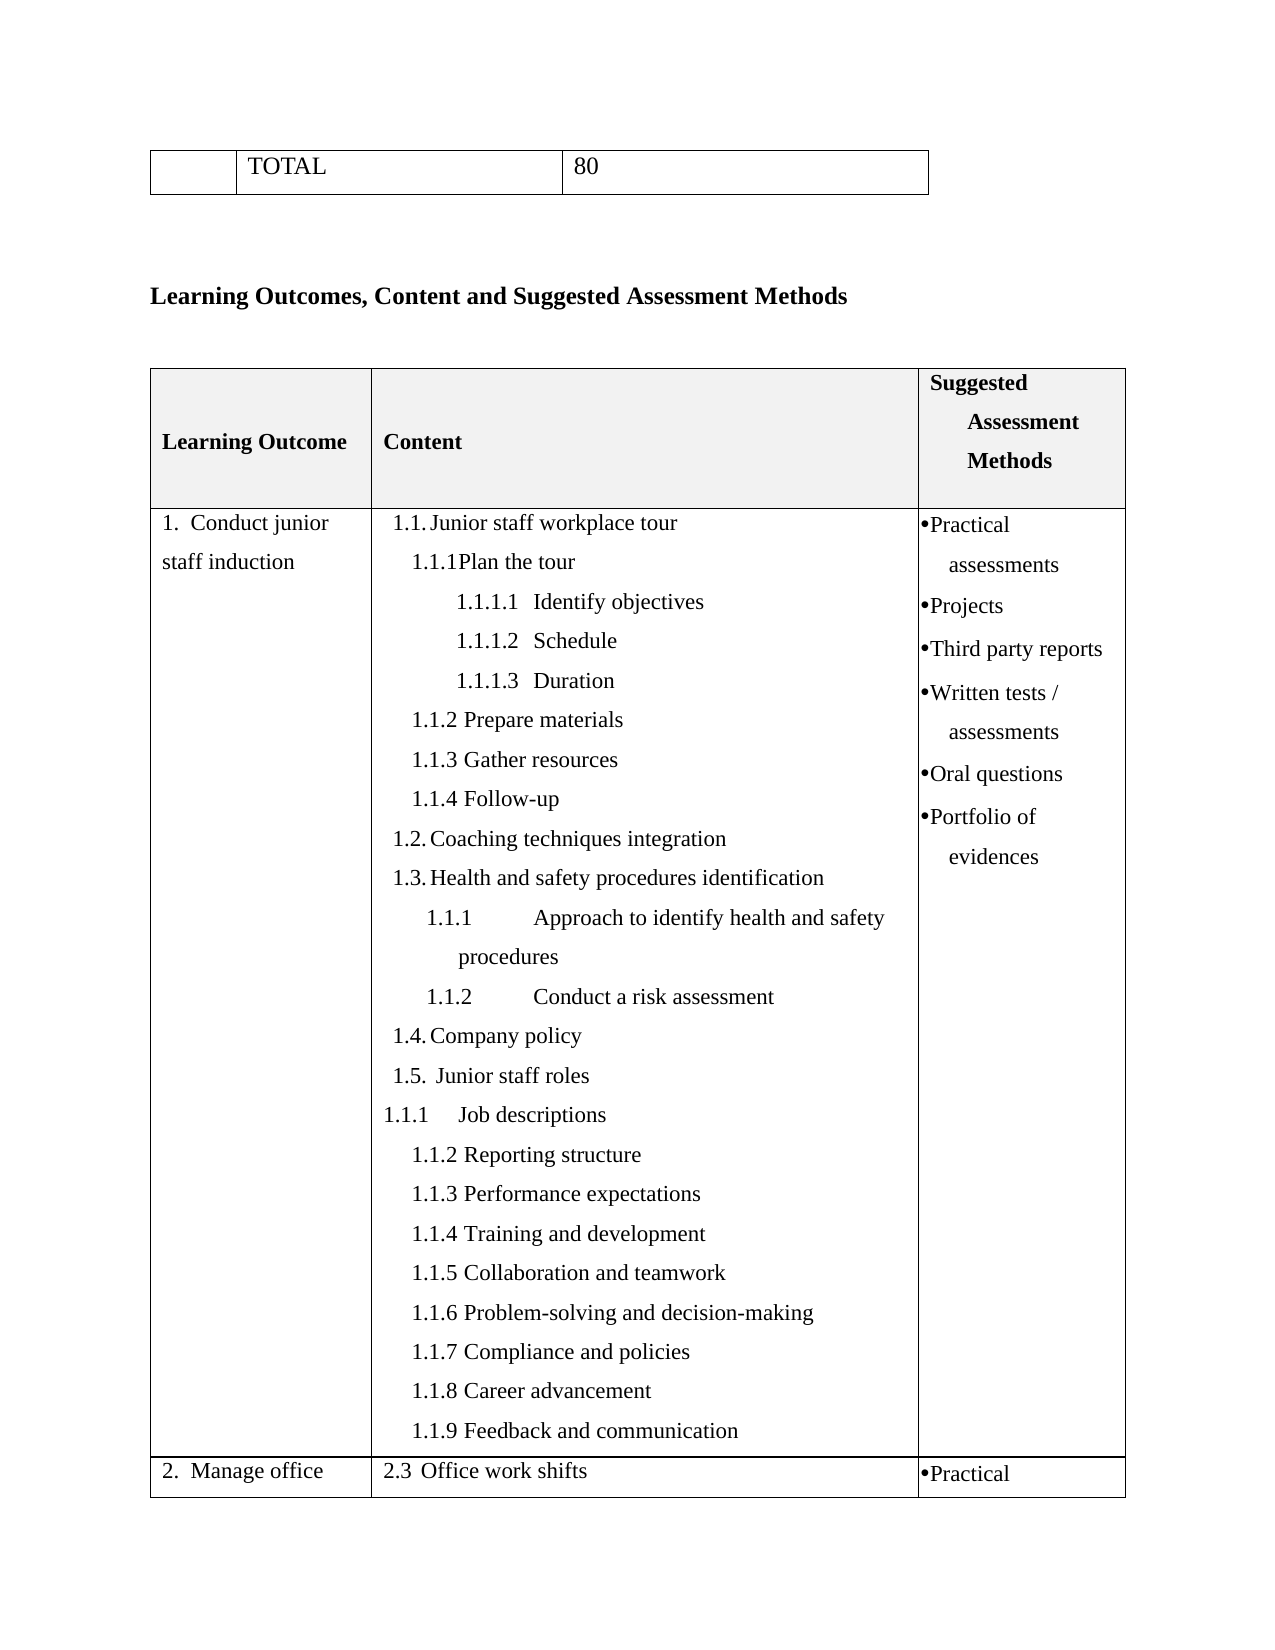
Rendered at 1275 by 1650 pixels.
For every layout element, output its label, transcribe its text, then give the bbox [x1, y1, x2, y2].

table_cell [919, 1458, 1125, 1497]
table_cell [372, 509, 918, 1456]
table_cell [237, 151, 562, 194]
text Learning Outcomes, Content and Suggested Assessment Methods [150, 281, 1125, 310]
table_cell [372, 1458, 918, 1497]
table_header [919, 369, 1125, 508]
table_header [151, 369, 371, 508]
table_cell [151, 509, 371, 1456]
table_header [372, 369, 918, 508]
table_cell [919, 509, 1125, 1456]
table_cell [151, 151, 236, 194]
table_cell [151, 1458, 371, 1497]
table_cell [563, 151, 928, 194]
